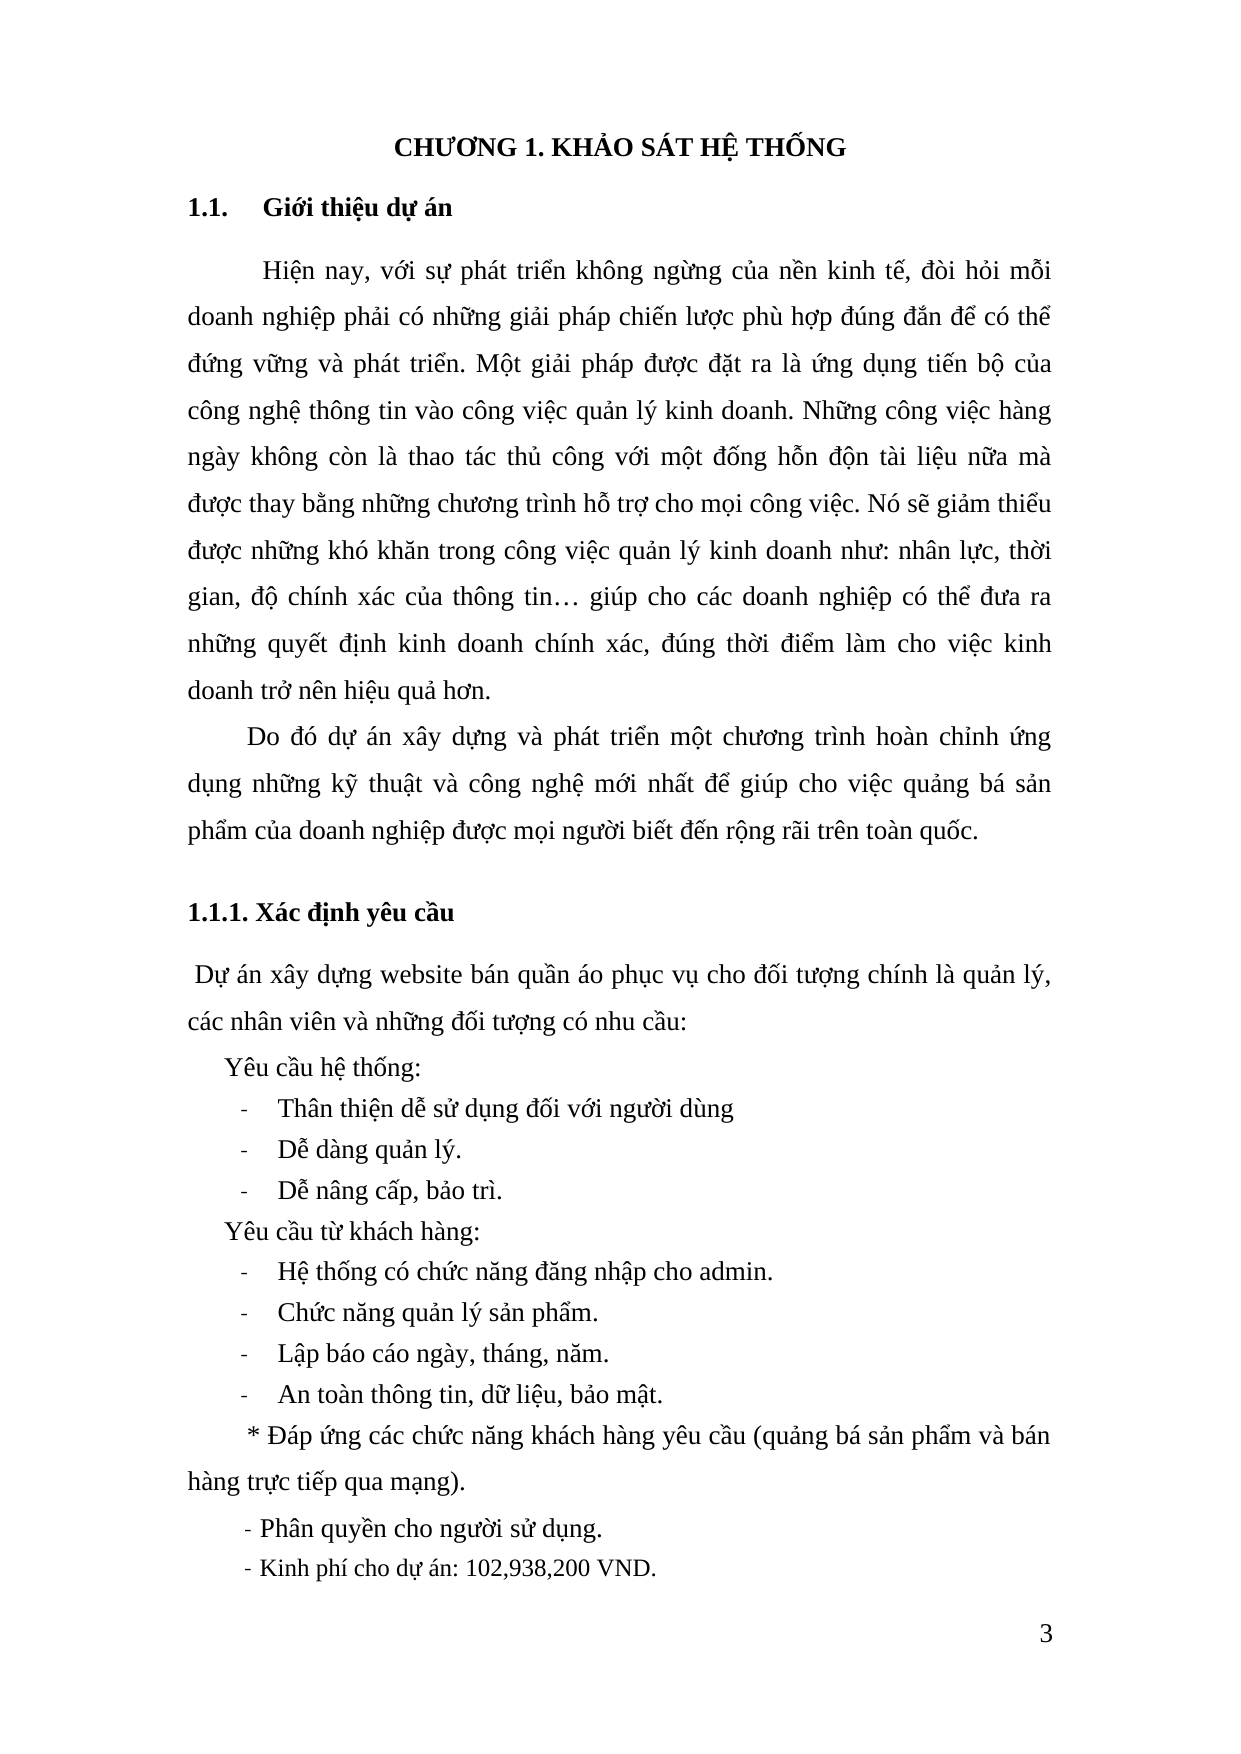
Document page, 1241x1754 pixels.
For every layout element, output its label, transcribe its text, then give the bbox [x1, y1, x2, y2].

subtitle 1.1.1. Xác định yêu cầu [187, 896, 1053, 927]
text Yêu cầu hệ thống: [187, 1051, 1053, 1083]
list An toàn thông tin, dữ liệu, bảo mật. [240, 1378, 1053, 1409]
text Dự án xây dựng website bán quần áo phục vụ cho đối tượng chính là quản lý, các nhân viên và những đối tượng có nhu cầu: [187, 958, 1053, 1036]
subtitle CHƯƠNG 1. KHẢO SÁT HỆ THỐNG [187, 131, 1053, 162]
list * Đáp ứng các chức năng khách hàng yêu cầu (quảng bá sản phẩm và bán hàng trực tiếp qua mạng). [187, 1419, 1053, 1497]
list Hệ thống có chức năng đăng nhập cho admin. [240, 1255, 1053, 1287]
text Yêu cầu từ khách hàng: [187, 1215, 1053, 1246]
list Dễ dàng quản lý. [240, 1133, 1053, 1164]
subtitle Giới thiệu dự án [187, 192, 1053, 223]
list Lập báo cáo ngày, tháng, năm. [240, 1337, 1053, 1368]
text Do đó dự án xây dựng và phát triển một chương trình hoàn chỉnh ứng dụng những kỹ thuật và công nghệ mới nhất để giúp cho việc quảng bá sản phẩm của doanh nghiệp được mọi người biết đến rộng rãi trên toàn quốc. [187, 721, 1053, 845]
text Hiện nay, với sự phát triển không ngừng của nền kinh tế, đòi hỏi mỗi doanh nghiệp phải có những giải pháp chiến lược phù hợp đúng đắn để có thể đứng vững và phát triển. Một giải pháp được đặt ra là ứng dụng tiến bộ của công nghệ thông tin vào công việc quản lý kinh doanh. Những công việc hàng ngày không còn là thao tác thủ công với một đống hỗn độn tài liệu nữa mà được thay bằng những chương trình hỗ trợ cho mọi công việc. Nó sẽ giảm thiểu được những khó khăn trong công việc quản lý kinh doanh như: nhân lực, thời gian, độ chính xác của thông tin… giúp cho các doanh nghiệp có thể đưa ra những quyết định kinh doanh chính xác, đúng thời điểm làm cho việc kinh doanh trở nên hiệu quả hơn. [187, 254, 1053, 705]
list Chức năng quản lý sản phẩm. [240, 1296, 1053, 1328]
list Phân quyền cho người sử dụng. [244, 1512, 1053, 1544]
list Thân thiện dễ sử dụng đối với người dùng [240, 1092, 1053, 1123]
list Dễ nâng cấp, bảo trì. [240, 1174, 1053, 1205]
list Kinh phí cho dự án: 102,938,200 VND. [244, 1553, 1053, 1583]
